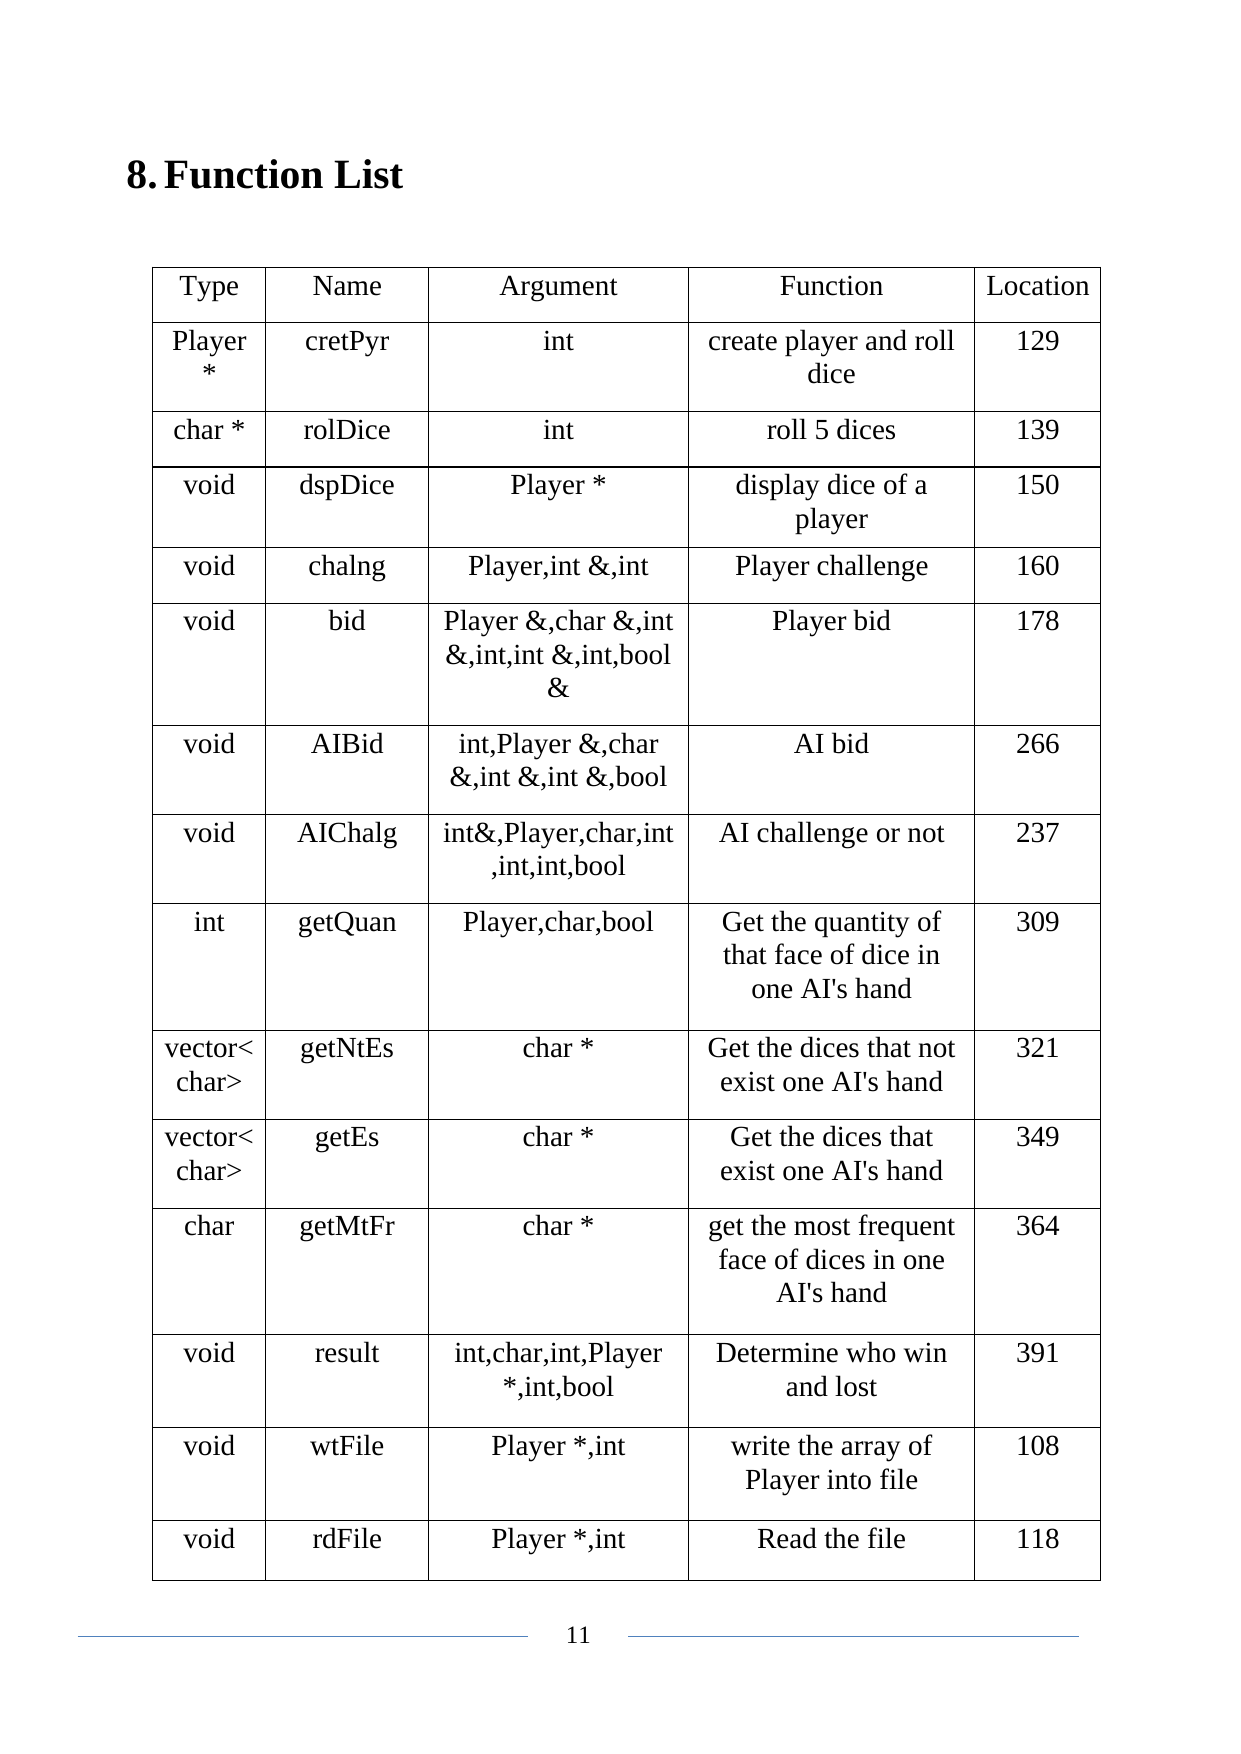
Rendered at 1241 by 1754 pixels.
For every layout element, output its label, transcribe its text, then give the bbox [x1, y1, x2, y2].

table_cell void [153, 548, 265, 602]
table_cell int,char,int,Player *,int,bool [429, 1335, 688, 1427]
table_cell Read the file [689, 1521, 974, 1580]
table_cell int [429, 412, 688, 466]
table_cell vector<char> [153, 1120, 265, 1207]
table_cell wtFile [266, 1428, 428, 1520]
table_header Type [153, 268, 265, 322]
table_cell roll 5 dices [689, 412, 974, 466]
table_cell Player bid [689, 604, 974, 725]
table_cell rolDice [266, 412, 428, 466]
table_cell char [153, 1209, 265, 1334]
table_cell int [429, 323, 688, 411]
table_cell vector<char> [153, 1031, 265, 1118]
table_cell Player challenge [689, 548, 974, 602]
table_cell get the most frequent face of dices in one AI's hand [689, 1209, 974, 1334]
table_cell Get the dices that exist one AI's hand [689, 1120, 974, 1207]
table_cell int,Player &,char &,int &,int &,bool [429, 726, 688, 814]
table_cell Get the dices that not exist one AI's hand [689, 1031, 974, 1118]
table_cell 309 [975, 904, 1100, 1029]
table_cell cretPyr [266, 323, 428, 411]
table_cell AI bid [689, 726, 974, 814]
table_cell 129 [975, 323, 1100, 411]
table_cell char * [429, 1120, 688, 1207]
table_cell Player *,int [429, 1428, 688, 1520]
table_cell chalng [266, 548, 428, 602]
table_cell void [153, 604, 265, 725]
table_header Argument [429, 268, 688, 322]
table_cell Get the quantity of that face of dice in one AI's hand [689, 904, 974, 1029]
table_header Location [975, 268, 1100, 322]
table_cell Player,char,bool [429, 904, 688, 1029]
table_cell 178 [975, 604, 1100, 725]
table_cell void [153, 815, 265, 903]
table_cell 118 [975, 1521, 1100, 1580]
table_header Name [266, 268, 428, 322]
table_cell getMtFr [266, 1209, 428, 1334]
table_cell void [153, 1335, 265, 1427]
table_cell Player * [429, 468, 688, 547]
table_cell int [153, 904, 265, 1029]
table_cell AI challenge or not [689, 815, 974, 903]
table_cell AIChalg [266, 815, 428, 903]
table_cell getEs [266, 1120, 428, 1207]
table_cell void [153, 726, 265, 814]
table_cell AIBid [266, 726, 428, 814]
table_cell 321 [975, 1031, 1100, 1118]
table_cell getNtEs [266, 1031, 428, 1118]
table_cell void [153, 1521, 265, 1580]
table_cell Determine who win and lost [689, 1335, 974, 1427]
table_header Function [689, 268, 974, 322]
table_cell void [153, 468, 265, 547]
table_cell 160 [975, 548, 1100, 602]
table_cell 364 [975, 1209, 1100, 1334]
table_cell Player &,char &,int &,int,int &,int,bool & [429, 604, 688, 725]
table_cell getQuan [266, 904, 428, 1029]
table_cell 266 [975, 726, 1100, 814]
table_cell result [266, 1335, 428, 1427]
table_cell rdFile [266, 1521, 428, 1580]
table_cell int&,Player,char,int,int,int,bool [429, 815, 688, 903]
table_cell create player and roll dice [689, 323, 974, 411]
table_cell 349 [975, 1120, 1100, 1207]
table_cell 108 [975, 1428, 1100, 1520]
table_cell char * [429, 1209, 688, 1334]
table_cell display dice of a player [689, 468, 974, 547]
table_cell 391 [975, 1335, 1100, 1427]
table_cell bid [266, 604, 428, 725]
table_cell Player *,int [429, 1521, 688, 1580]
table_cell char * [429, 1031, 688, 1118]
table_cell write the array of Player into file [689, 1428, 974, 1520]
table_cell void [153, 1428, 265, 1520]
table_cell 237 [975, 815, 1100, 903]
table_cell char * [153, 412, 265, 466]
table_cell Player * [153, 323, 265, 411]
table_cell Player,int &,int [429, 548, 688, 602]
table_cell 150 [975, 468, 1100, 547]
table_cell 139 [975, 412, 1100, 466]
table_cell dspDice [266, 468, 428, 547]
list Function List [126, 150, 1090, 198]
